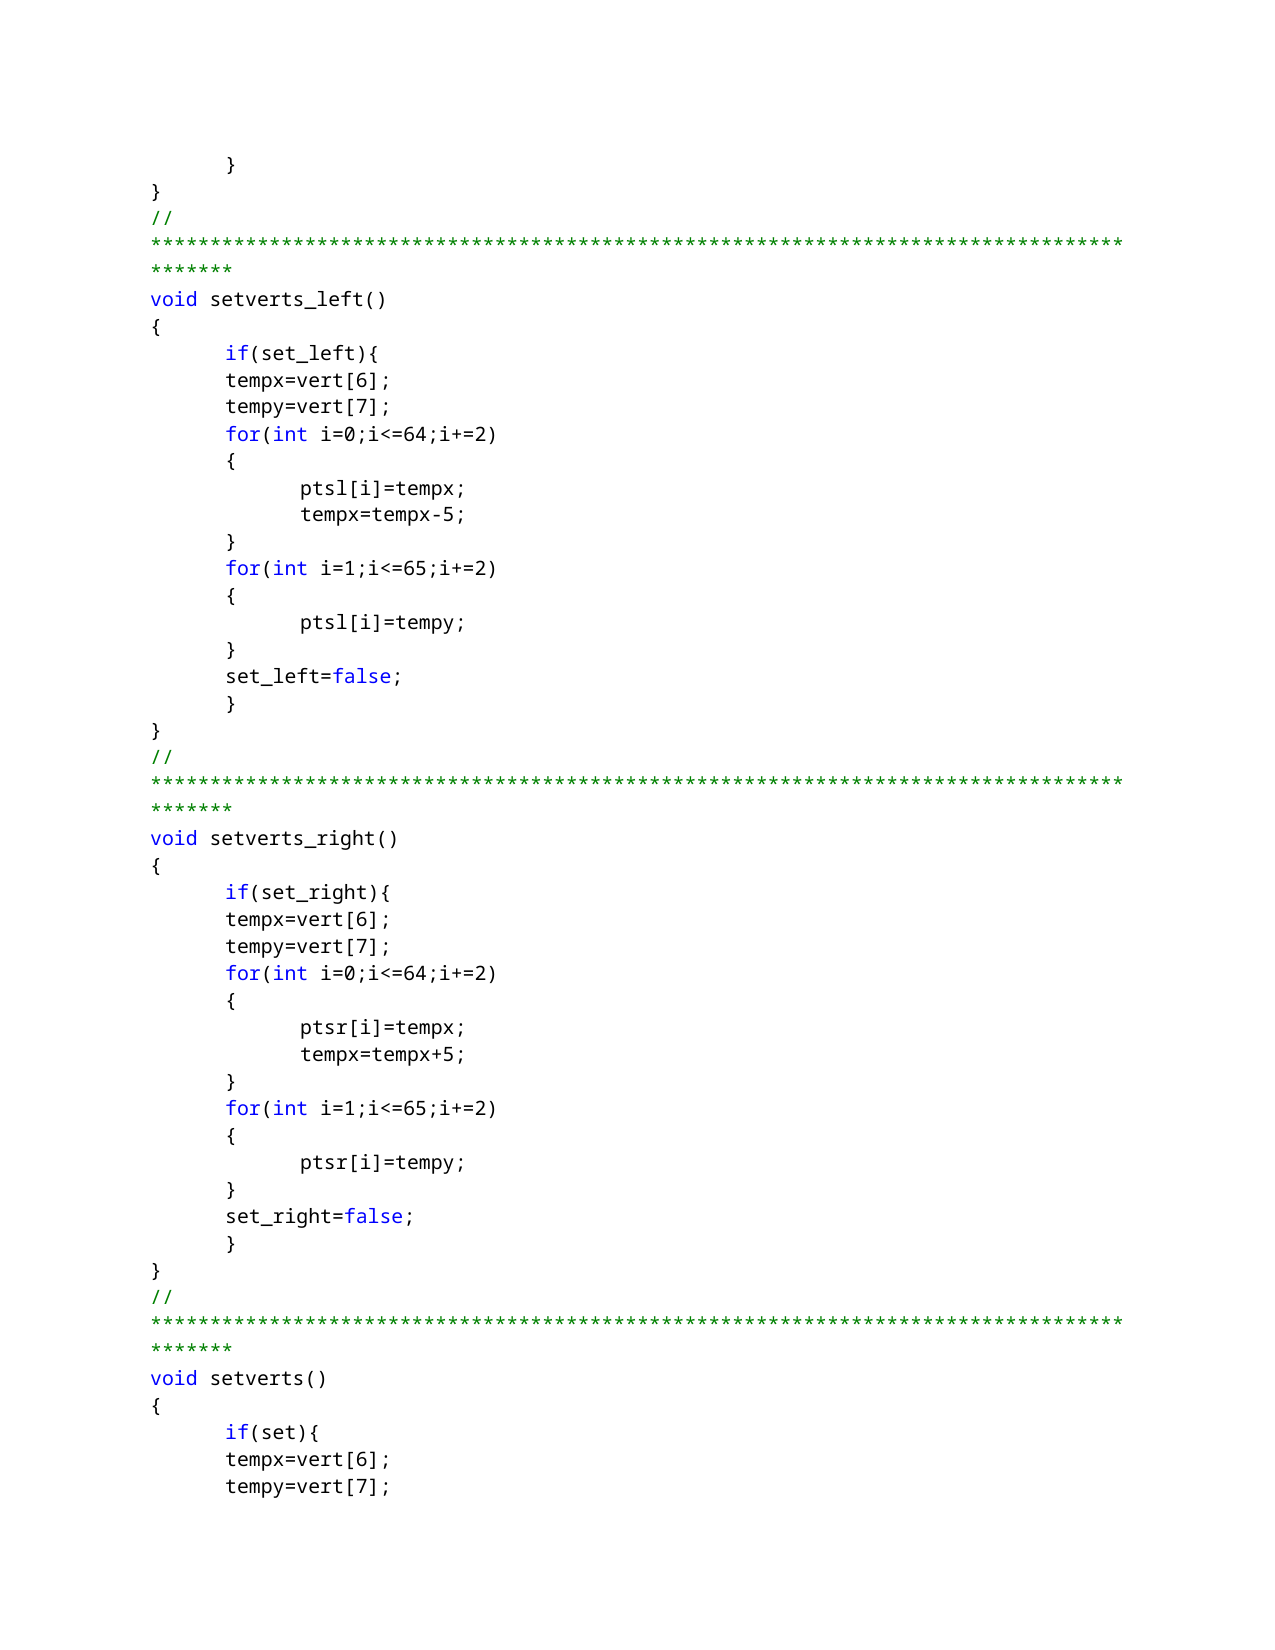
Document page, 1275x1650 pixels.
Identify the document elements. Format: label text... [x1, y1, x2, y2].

text ptsr[i]=tempy; [150, 1148, 1125, 1175]
text tempx=tempx+5; [150, 1040, 1125, 1067]
text if(set){ [150, 1418, 1125, 1445]
text { [150, 986, 1125, 1013]
text tempx=tempx-5; [150, 501, 1125, 528]
text //***************************************************************************************** [150, 743, 1125, 824]
text for(int i=0;i<=64;i+=2) [150, 420, 1125, 447]
text } [150, 150, 1125, 177]
text void setverts_left() [150, 285, 1125, 312]
text { [150, 851, 1125, 878]
text tempx=vert[6]; [150, 366, 1125, 393]
text if(set_left){ [150, 339, 1125, 366]
text tempy=vert[7]; [150, 393, 1125, 420]
text set_left=false; [150, 663, 1125, 689]
text { [150, 312, 1125, 339]
text { [150, 447, 1125, 474]
text tempy=vert[7]; [150, 1472, 1125, 1499]
text tempx=vert[6]; [150, 905, 1125, 932]
text } [150, 717, 1125, 743]
text { [150, 582, 1125, 609]
text ptsl[i]=tempy; [150, 609, 1125, 636]
text tempx=vert[6]; [150, 1445, 1125, 1472]
text void setverts() [150, 1364, 1125, 1391]
text if(set_right){ [150, 878, 1125, 905]
text } [150, 689, 1125, 717]
text } [150, 1256, 1125, 1283]
text { [150, 1121, 1125, 1148]
text set_right=false; [150, 1202, 1125, 1229]
text } [150, 177, 1125, 204]
text ptsr[i]=tempx; [150, 1013, 1125, 1040]
text tempy=vert[7]; [150, 932, 1125, 959]
text } [150, 636, 1125, 663]
text for(int i=1;i<=65;i+=2) [150, 1094, 1125, 1121]
text } [150, 528, 1125, 555]
text for(int i=0;i<=64;i+=2) [150, 959, 1125, 986]
text } [150, 1067, 1125, 1094]
text for(int i=1;i<=65;i+=2) [150, 555, 1125, 582]
text void setverts_right() [150, 824, 1125, 851]
text //***************************************************************************************** [150, 204, 1125, 285]
text ptsl[i]=tempx; [150, 474, 1125, 501]
text } [150, 1175, 1125, 1202]
text } [150, 1229, 1125, 1256]
text { [150, 1391, 1125, 1418]
text //***************************************************************************************** [150, 1283, 1125, 1364]
